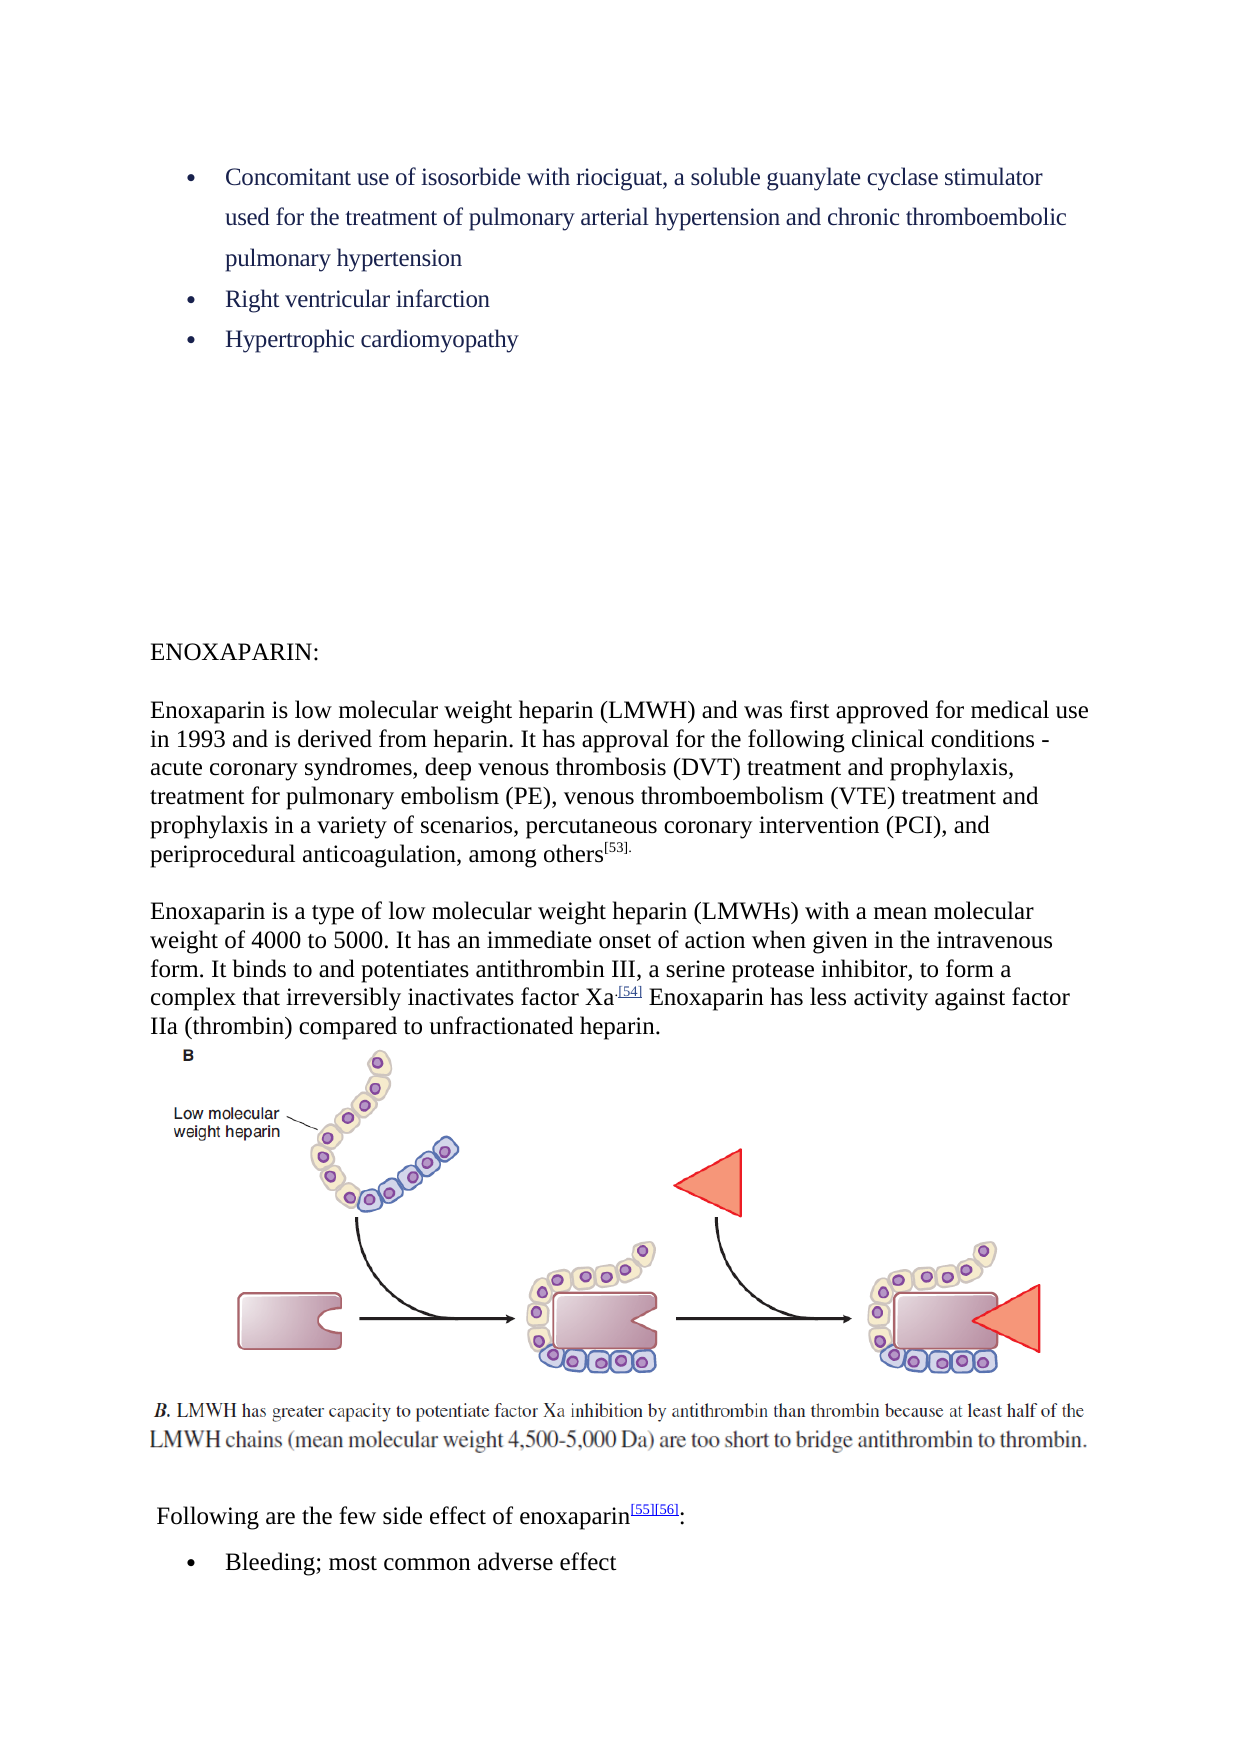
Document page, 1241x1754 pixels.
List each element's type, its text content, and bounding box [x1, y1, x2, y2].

text Following are the few side effect of enoxaparin[55][56]: [150, 1501, 1090, 1529]
text Enoxaparin is low molecular weight heparin (LMWH) and was first approved for medical use in 1993 and is derived from heparin. It has approval for the following clinical conditions - acute coronary syndromes, deep venous thrombosis (DVT) treatment and prophylaxis, treatment for pulmonary embolism (PE), venous thromboembolism (VTE) treatment and prophylaxis in a variety of scenarios, percutaneous coronary intervention (PCI), and periprocedural anticoagulation, among others[53]. [150, 695, 1090, 867]
picture [150, 1426, 1091, 1454]
list Right ventricular infarction [187, 272, 1090, 312]
list Concomitant use of isosorbide with riociguat, a soluble guanylate cyclase stimulator used for the treatment of pulmonary arterial hypertension and chronic thromboembolic pulmonary hypertension [187, 150, 1090, 272]
text Enoxaparin is a type of low molecular weight heparin (LMWHs) with a mean molecular weight of 4000 to 5000. It has an immediate onset of action when given in the intravenous form. It binds to and potentiates antithrombin III, a serine protease inhibitor, to form a complex that irreversibly inactivates factor Xa.[54] Enoxaparin has less activity against factor IIa (thrombin) compared to unfractionated heparin. [150, 896, 1090, 1040]
list Hypertrophic cardiomyopathy [187, 312, 1090, 353]
picture [150, 1040, 1091, 1422]
list Bleeding; most common adverse effect [187, 1547, 1090, 1576]
text ENOXAPARIN: [150, 637, 1090, 666]
